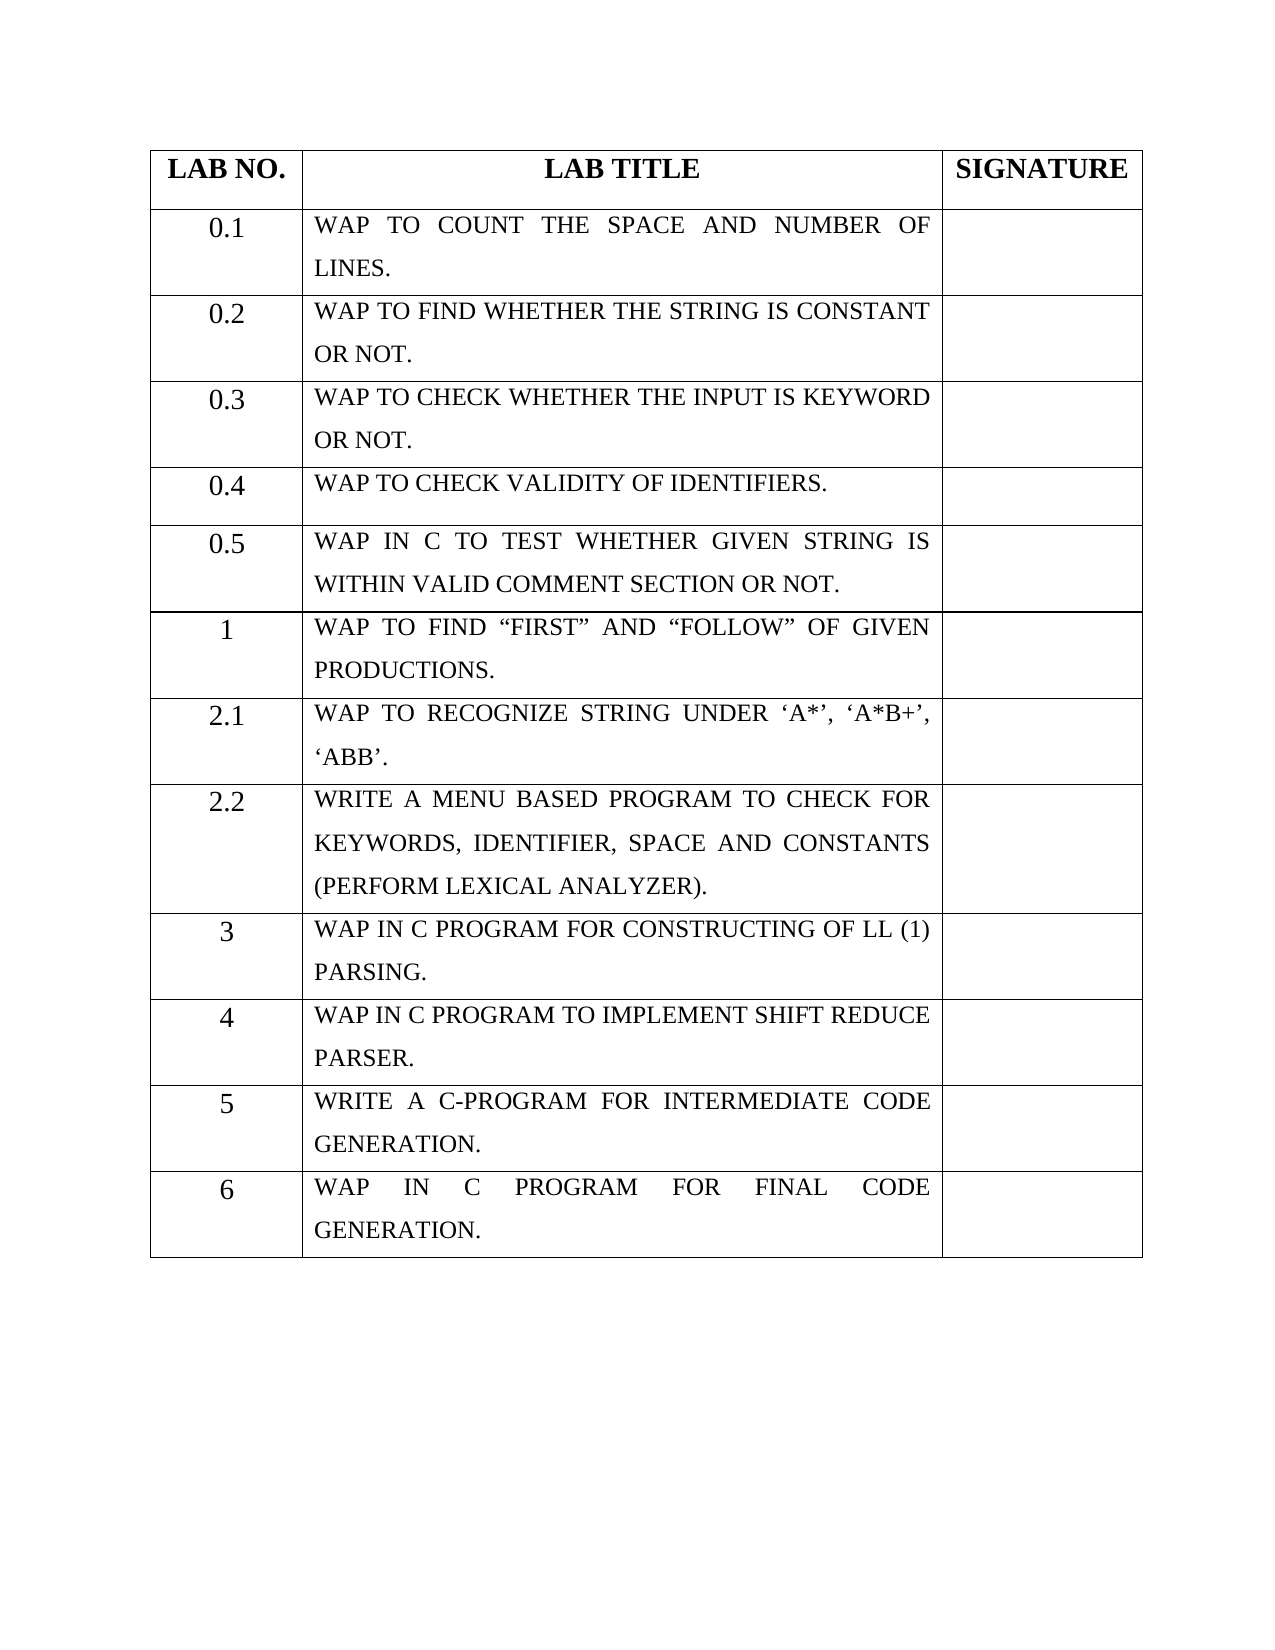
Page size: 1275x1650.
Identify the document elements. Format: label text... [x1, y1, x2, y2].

table_cell 5 [151, 1086, 302, 1171]
table_cell WAP TO CHECK VALIDITY OF IDENTIFIERS. [303, 468, 942, 525]
table_cell [943, 468, 1142, 525]
table_cell [943, 526, 1142, 611]
table_cell 4 [151, 1000, 302, 1085]
table_cell WAP TO CHECK WHETHER THE INPUT IS KEYWORD OR NOT. [303, 382, 942, 467]
table_cell [943, 382, 1142, 467]
table_cell 0.4 [151, 468, 302, 525]
table_cell [943, 296, 1142, 381]
table_cell 6 [151, 1172, 302, 1257]
table_cell 2.1 [151, 699, 302, 783]
table_cell WAP IN C TO TEST WHETHER GIVEN STRING IS WITHIN VALID COMMENT SECTION OR NOT. [303, 526, 942, 611]
table_cell WAP IN C PROGRAM FOR CONSTRUCTING OF LL (1) PARSING. [303, 914, 942, 999]
table_cell [943, 1172, 1142, 1257]
table_cell [943, 1086, 1142, 1171]
table_cell [943, 914, 1142, 999]
table_cell WAP IN C PROGRAM FOR FINAL CODE GENERATION. [303, 1172, 942, 1257]
table_header SIGNATURE [943, 151, 1142, 209]
table_cell WRITE A MENU BASED PROGRAM TO CHECK FOR KEYWORDS, IDENTIFIER, SPACE AND CONSTANTS (PERFORM LEXICAL ANALYZER). [303, 785, 942, 913]
table_cell [943, 1000, 1142, 1085]
table_cell WAP TO FIND WHETHER THE STRING IS CONSTANT OR NOT. [303, 296, 942, 381]
table_cell 2.2 [151, 785, 302, 913]
table_cell 1 [151, 613, 302, 697]
table_cell 0.1 [151, 210, 302, 295]
table_cell WAP IN C PROGRAM TO IMPLEMENT SHIFT REDUCE PARSER. [303, 1000, 942, 1085]
table_cell [943, 613, 1142, 697]
table_header LAB NO. [151, 151, 302, 209]
table_cell WRITE A C-PROGRAM FOR INTERMEDIATE CODE GENERATION. [303, 1086, 942, 1171]
table_cell WAP TO FIND “FIRST” AND “FOLLOW” OF GIVEN PRODUCTIONS. [303, 613, 942, 697]
table_cell 0.3 [151, 382, 302, 467]
table_cell [943, 210, 1142, 295]
table_header LAB TITLE [303, 151, 942, 209]
table_cell 0.5 [151, 526, 302, 611]
table_cell [943, 785, 1142, 913]
table_cell 0.2 [151, 296, 302, 381]
table_cell [943, 699, 1142, 783]
table_cell 3 [151, 914, 302, 999]
table_cell WAP TO RECOGNIZE STRING UNDER ‘A*’, ‘A*B+’, ‘ABB’. [303, 699, 942, 783]
table_cell WAP TO COUNT THE SPACE AND NUMBER OF LINES. [303, 210, 942, 295]
